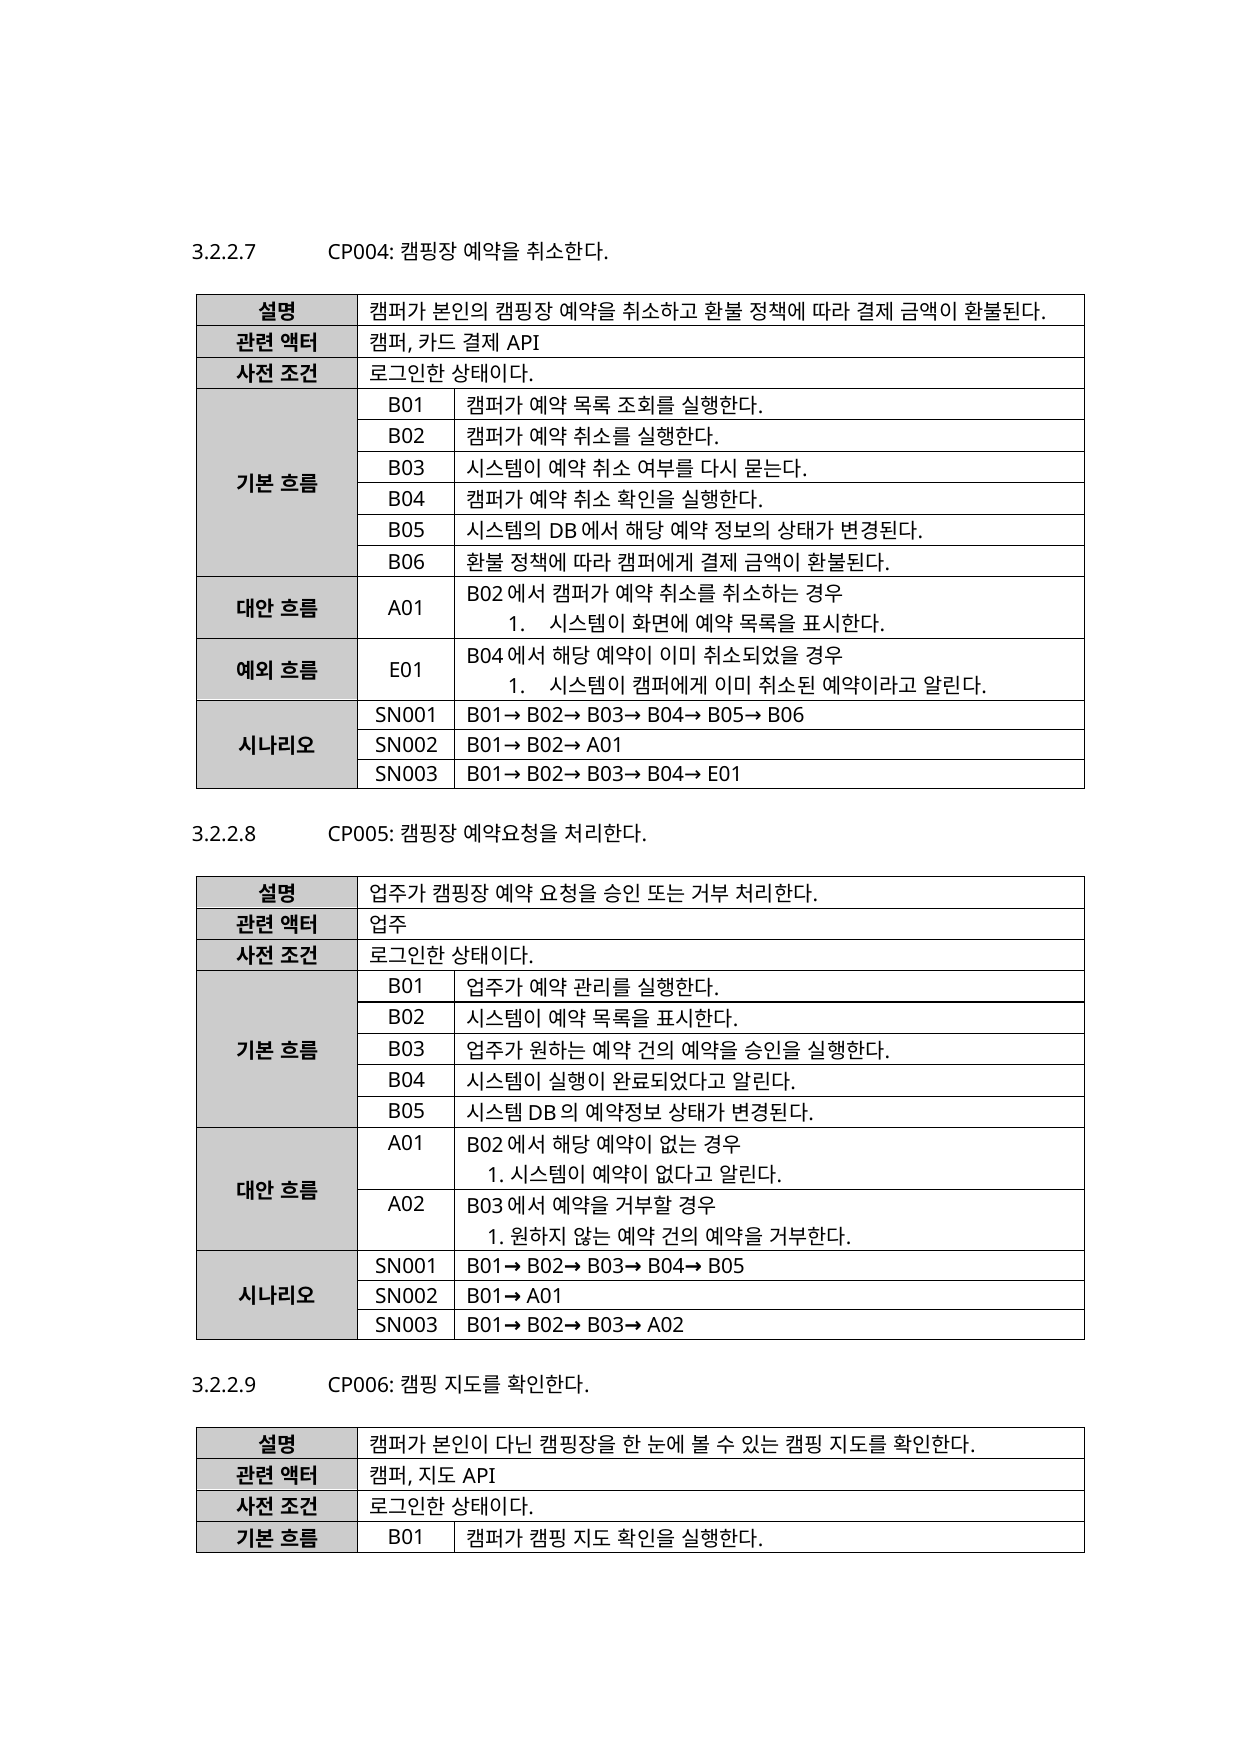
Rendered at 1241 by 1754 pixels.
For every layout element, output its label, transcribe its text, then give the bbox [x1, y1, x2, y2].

table_cell 로그인한 상태이다. [358, 1491, 1084, 1521]
table_cell 시나리오 [197, 1251, 357, 1339]
table_cell 캠퍼, 카드 결제 API [358, 326, 1084, 357]
table_cell 시스템이 실행이 완료되었다고 알린다. [455, 1065, 1084, 1096]
table_cell 캠퍼, 지도 API [358, 1459, 1084, 1489]
table_cell 대안 흐름 [197, 577, 357, 638]
table_cell 캠퍼가 예약 취소를 실행한다. [455, 420, 1084, 451]
table_cell B01→ B02→ B03→ B04→ B05 [455, 1251, 1084, 1280]
table_cell B04 [358, 483, 454, 513]
table_cell B01 [358, 971, 454, 1001]
table_cell B06 [358, 546, 454, 576]
table_cell B01→ B02→ A01 [455, 730, 1084, 758]
table_cell SN003 [358, 760, 454, 788]
table_cell 시스템이 예약 취소 여부를 다시 묻는다. [455, 452, 1084, 482]
table_cell SN003 [358, 1310, 454, 1339]
subtitle CP004: 캠핑장 예약을 취소한다. [192, 235, 1063, 266]
table_cell 환불 정책에 따라 캠퍼에게 결제 금액이 환불된다. [455, 546, 1084, 576]
table_cell 시스템의 DB에서 해당 예약 정보의 상태가 변경된다. [455, 515, 1084, 545]
table_cell B01→ B02→ B03→ B04→ E01 [455, 760, 1084, 788]
table_cell 기본 흐름 [197, 389, 357, 576]
table_cell B02에서 해당 예약이 없는 경우 1. 시스템이 예약이 없다고 알린다. [455, 1128, 1084, 1188]
table_cell 기본 흐름 [197, 971, 357, 1127]
table_cell SN001 [358, 1251, 454, 1280]
table_header 업주가 캠핑장 예약 요청을 승인 또는 거부 처리한다. [358, 877, 1084, 907]
table_cell 사전 조건 [197, 1491, 357, 1521]
table_header 설명 [197, 1428, 357, 1458]
table_cell B01 [358, 1522, 454, 1552]
table_cell B02 [358, 1003, 454, 1033]
table_cell 업주 [358, 909, 1084, 939]
table_cell 사전 조건 [197, 940, 357, 970]
table_cell B02 [358, 420, 454, 451]
table_cell B01 [358, 389, 454, 419]
table_cell 대안 흐름 [197, 1128, 357, 1250]
table_cell 시나리오 [197, 701, 357, 788]
subtitle CP005: 캠핑장 예약요청을 처리한다. [192, 817, 1063, 848]
table_header 설명 [197, 877, 357, 907]
table_cell 캠퍼가 캠핑 지도 확인을 실행한다. [455, 1522, 1084, 1552]
table_cell A01 [358, 577, 454, 638]
table_cell B02에서 캠퍼가 예약 취소를 취소하는 경우 시스템이 화면에 예약 목록을 표시한다. [455, 577, 1084, 638]
table_cell 캠퍼가 예약 목록 조회를 실행한다. [455, 389, 1084, 419]
table_cell 캠퍼가 예약 취소 확인을 실행한다. [455, 483, 1084, 513]
table_cell 예외 흐름 [197, 639, 357, 699]
table_cell B04에서 해당 예약이 이미 취소되었을 경우 시스템이 캠퍼에게 이미 취소된 예약이라고 알린다. [455, 639, 1084, 699]
table_cell 관련 액터 [197, 909, 357, 939]
table_cell 시스템이 예약 목록을 표시한다. [455, 1003, 1084, 1033]
table_cell B01→ B02→ B03→ A02 [455, 1310, 1084, 1339]
table_cell B01→ A01 [455, 1281, 1084, 1309]
table_cell A01 [358, 1128, 454, 1188]
table_cell E01 [358, 639, 454, 699]
table_cell 로그인한 상태이다. [358, 358, 1084, 388]
table_cell 업주가 예약 관리를 실행한다. [455, 971, 1084, 1001]
table_cell 관련 액터 [197, 326, 357, 357]
table_cell SN001 [358, 701, 454, 729]
table_cell 시스템DB의 예약정보 상태가 변경된다. [455, 1097, 1084, 1127]
table_cell B03 [358, 1034, 454, 1064]
table_cell B05 [358, 1097, 454, 1127]
table_cell B03에서 예약을 거부할 경우 1. 원하지 않는 예약 건의 예약을 거부한다. [455, 1190, 1084, 1250]
table_header 캠퍼가 본인의 캠핑장 예약을 취소하고 환불 정책에 따라 결제 금액이 환불된다. [358, 295, 1084, 325]
table_cell B03 [358, 452, 454, 482]
subtitle CP006: 캠핑 지도를 확인한다. [192, 1368, 1063, 1398]
table_cell 기본 흐름 [197, 1522, 357, 1552]
table_cell SN002 [358, 730, 454, 758]
table_cell SN002 [358, 1281, 454, 1309]
table_cell B04 [358, 1065, 454, 1096]
table_cell 사전 조건 [197, 358, 357, 388]
table_cell 로그인한 상태이다. [358, 940, 1084, 970]
table_cell A02 [358, 1190, 454, 1250]
table_cell 관련 액터 [197, 1459, 357, 1489]
table_cell B05 [358, 515, 454, 545]
table_cell B01→ B02→ B03→ B04→ B05→ B06 [455, 701, 1084, 729]
table_header 캠퍼가 본인이 다닌 캠핑장을 한 눈에 볼 수 있는 캠핑 지도를 확인한다. [358, 1428, 1084, 1458]
table_header 설명 [197, 295, 357, 325]
table_cell 업주가 원하는 예약 건의 예약을 승인을 실행한다. [455, 1034, 1084, 1064]
